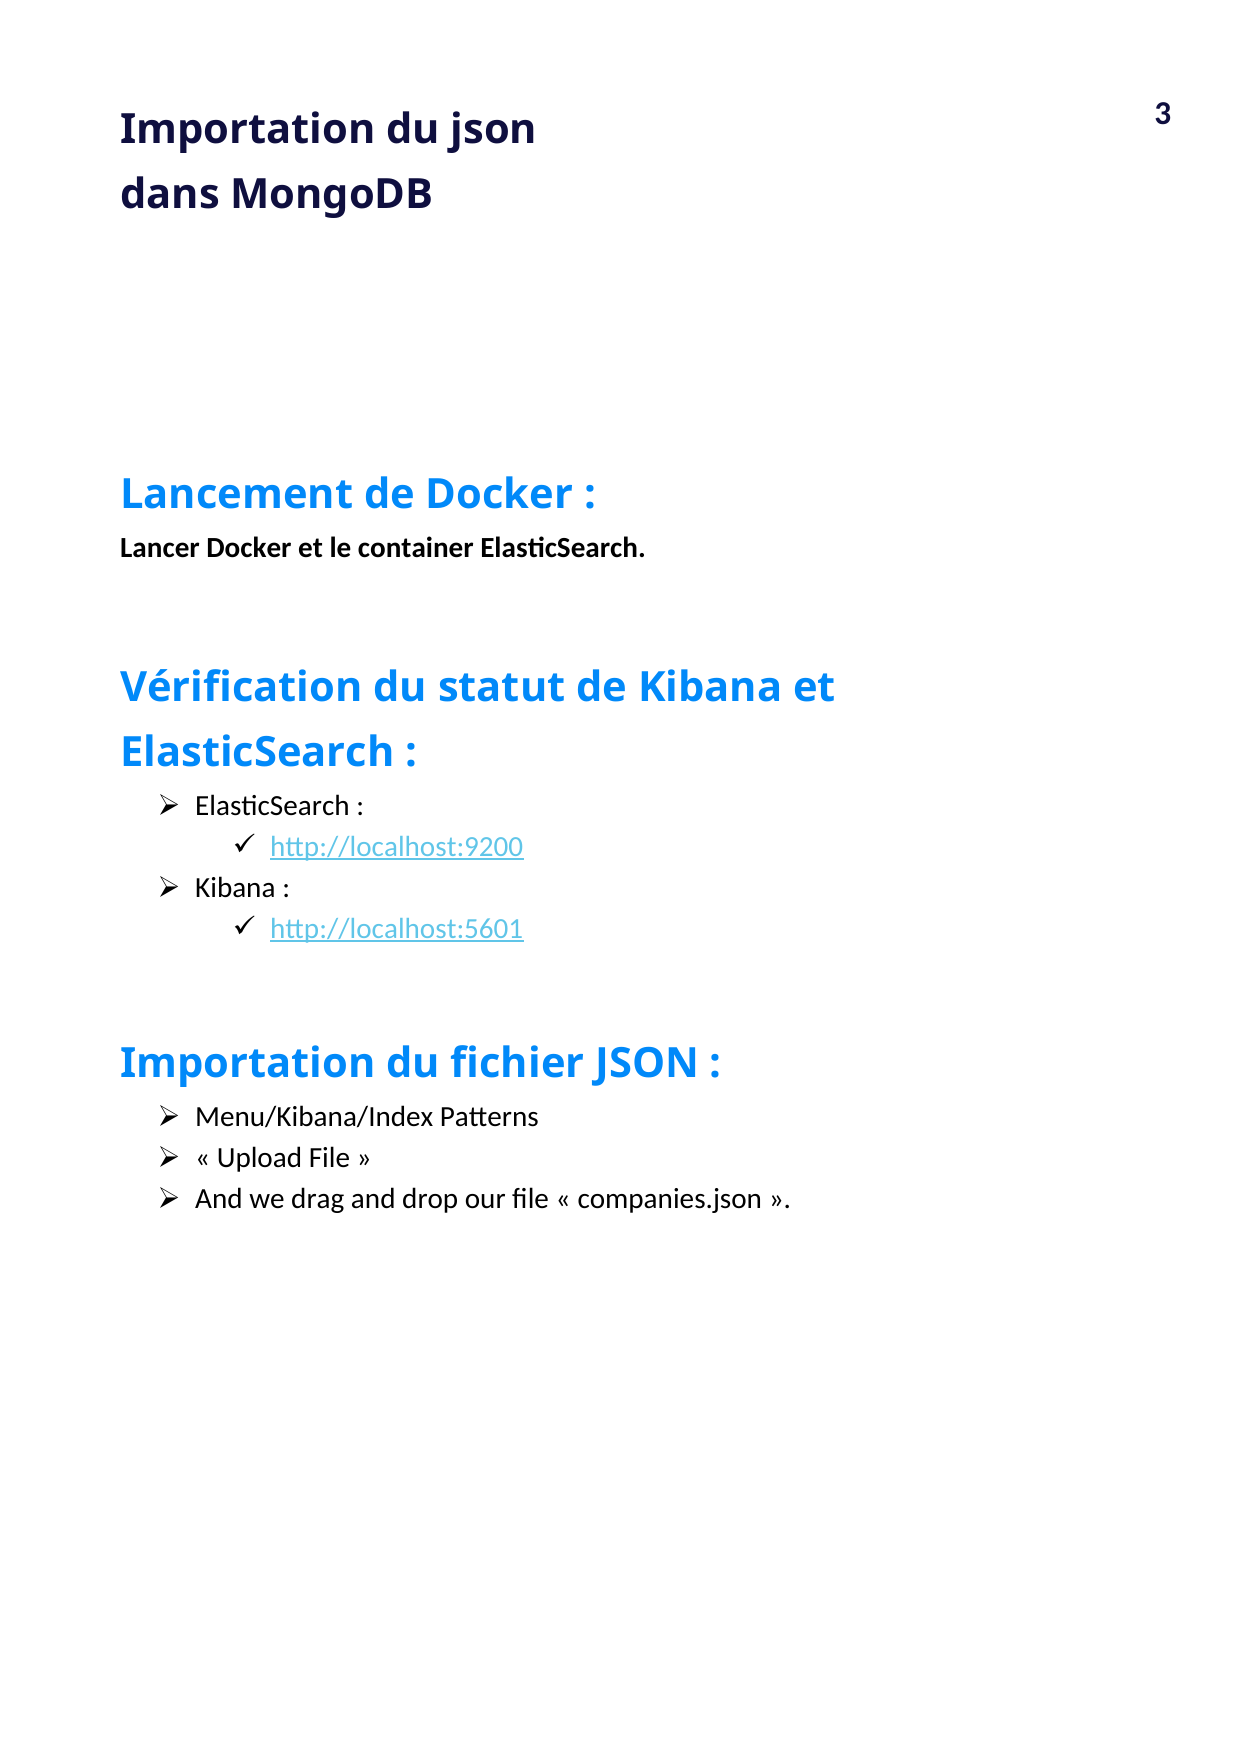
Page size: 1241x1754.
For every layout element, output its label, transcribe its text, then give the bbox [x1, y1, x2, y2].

list http://localhost:9200 [232, 828, 1120, 863]
list ElasticSearch : [157, 787, 1120, 823]
list Menu/Kibana/Index Patterns [157, 1098, 1120, 1134]
list http://localhost:5601 [232, 910, 1120, 945]
list And we drag and drop our file « companies.json ». [157, 1180, 1120, 1216]
text Lancement de Docker : [120, 464, 1120, 521]
text Lancer Docker et le container ElasticSearch. [120, 529, 1120, 565]
text Vérification du statut de Kibana et ElasticSearch : [120, 657, 1120, 778]
list « Upload File » [157, 1139, 1120, 1175]
text Importation du fichier JSON : [120, 1033, 1120, 1090]
list Kibana : [157, 869, 1120, 904]
table_header Importation du json dans MongoDB [109, 91, 622, 234]
